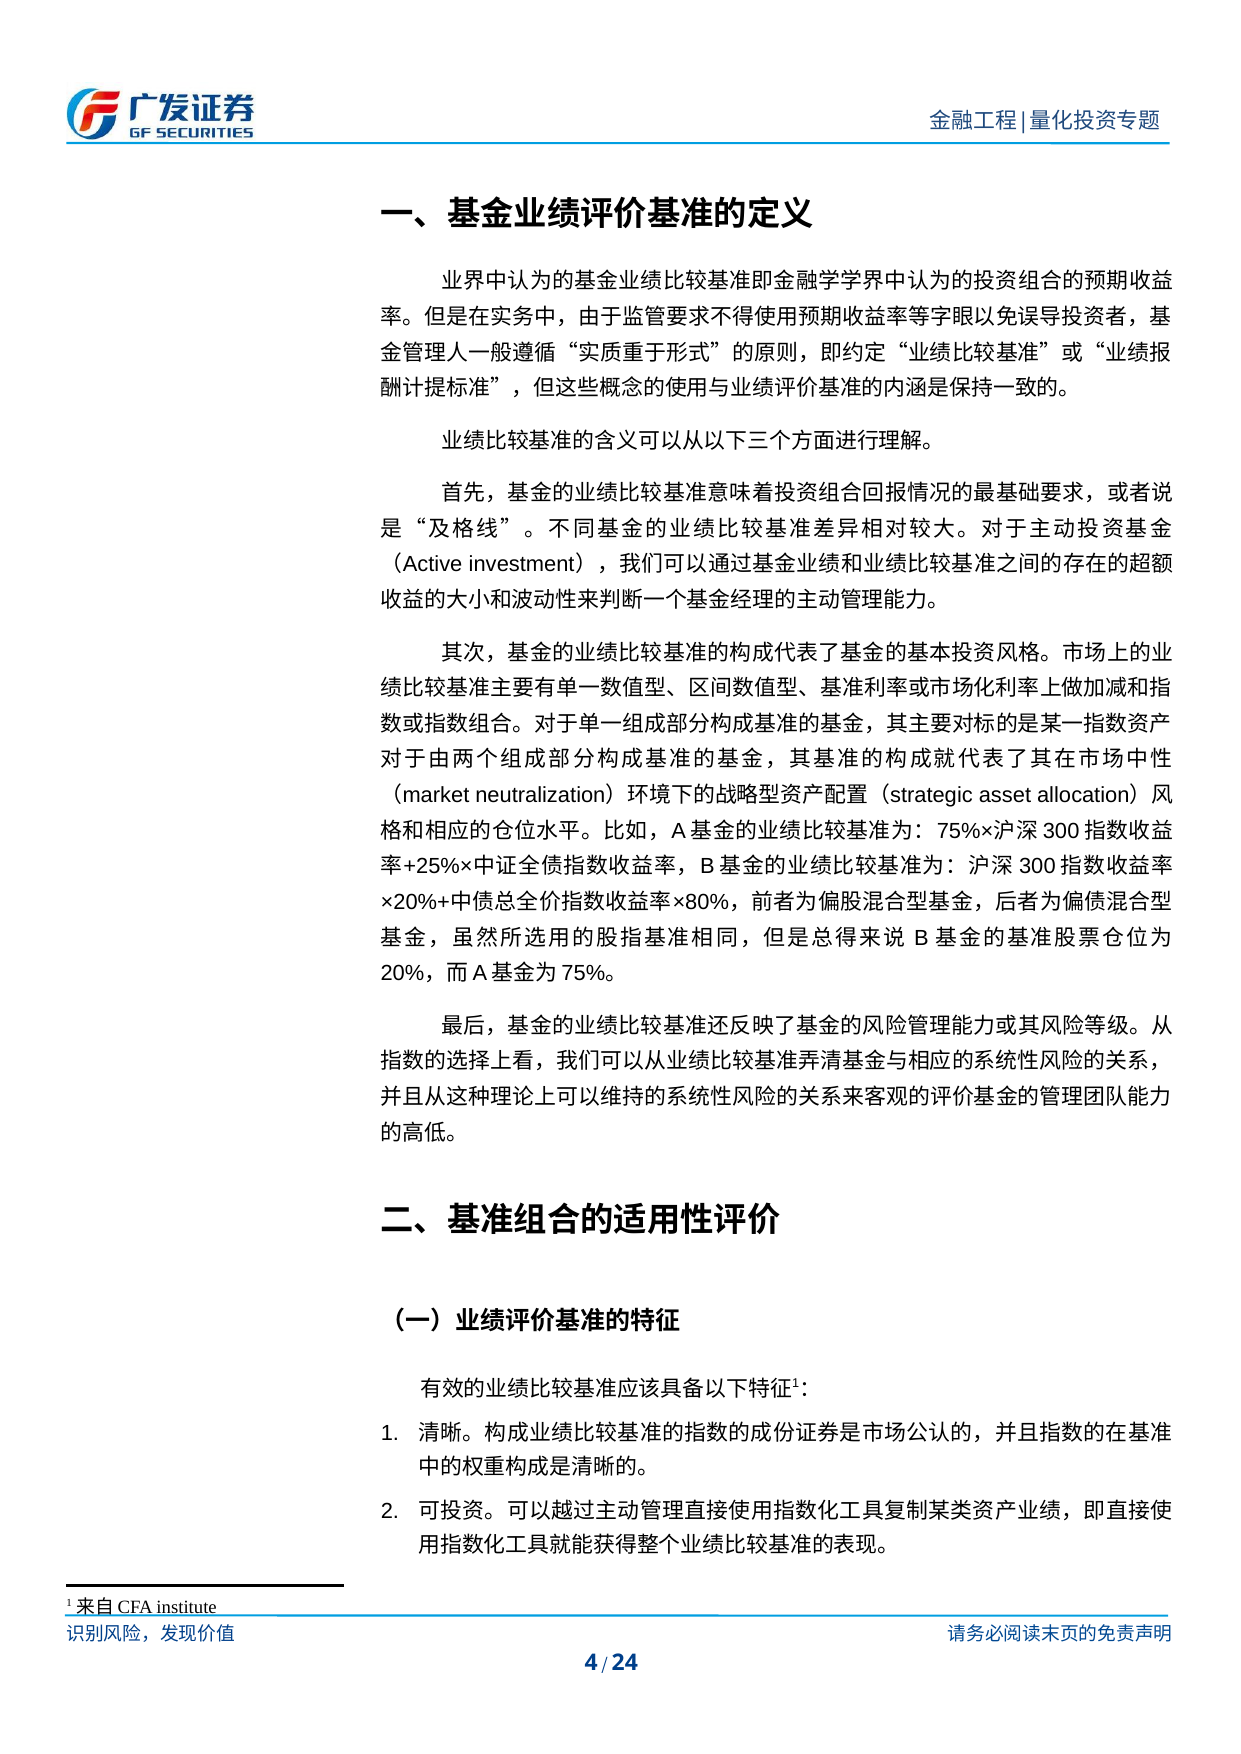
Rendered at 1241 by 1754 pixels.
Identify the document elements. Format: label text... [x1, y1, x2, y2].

text 业界中认为的基金业绩比较基准即金融学学界中认为的投资组合的预期收益率。但是在实务中，由于监管要求不得使用预期收益率等字眼以免误导投资者，基金管理人一般遵循“实质重于形式”的原则，即约定“业绩比较基准”或“业绩报酬计提标准”，但这些概念的使用与业绩评价基准的内涵是保持一致的。 [380, 262, 1173, 403]
text 其次，基金的业绩比较基准的构成代表了基金的基本投资风格。市场上的业绩比较基准主要有单一数值型、区间数值型、基准利率或市场化利率上做加减和指数或指数组合。对于单一组成部分构成基准的基金，其主要对标的是某一指数资产；对于由两个组成部分构成基准的基金，其基准的构成就代表了其在市场中性（market neutralization）环境下的战略型资产配置（strategic asset allocation）风格和相应的仓位水平。比如，A基金的业绩比较基准为：75%×沪深300指数收益率+25%×中证全债指数收益率，B基金的业绩比较基准为：沪深300指数收益率×20%+中债总全价指数收益率×80%，前者为偏股混合型基金，后者为偏债混合型基金，虽然所选用的股指基准相同，但是总得来说B基金的基准股票仓位为20%，而A基金为75%。 [380, 633, 1173, 988]
text 最后，基金的业绩比较基准还反映了基金的风险管理能力或其风险等级。从指数的选择上看，我们可以从业绩比较基准弄清基金与相应的系统性风险的关系，并且从这种理论上可以维持的系统性风险的关系来客观的评价基金的管理团队能力的高低。 [380, 1007, 1173, 1147]
list 可投资。可以越过主动管理直接使用指数化工具复制某类资产业绩，即直接使用指数化工具就能获得整个业绩比较基准的表现。 [381, 1492, 1173, 1560]
picture [66, 82, 257, 141]
text 有效的业绩比较基准应该具备以下特征： [380, 1370, 1173, 1404]
subtitle 一、基金业绩评价基准的定义 [380, 177, 1173, 245]
text 业绩比较基准的含义可以从以下三个方面进行理解。 [380, 422, 1173, 456]
text 首先，基金的业绩比较基准意味着投资组合回报情况的最基础要求，或者说是“及格线”。不同基金的业绩比较基准差异相对较大。对于主动投资基金（Active investment），我们可以通过基金业绩和业绩比较基准之间的存在的超额收益的大小和波动性来判断一个基金经理的主动管理能力。 [380, 474, 1173, 615]
subtitle 二、基准组合的适用性评价 [380, 1183, 1173, 1251]
subtitle （一）业绩评价基准的特征 [380, 1285, 1173, 1353]
list 清晰。构成业绩比较基准的指数的成份证券是市场公认的，并且指数的在基准中的权重构成是清晰的。 [381, 1414, 1173, 1482]
